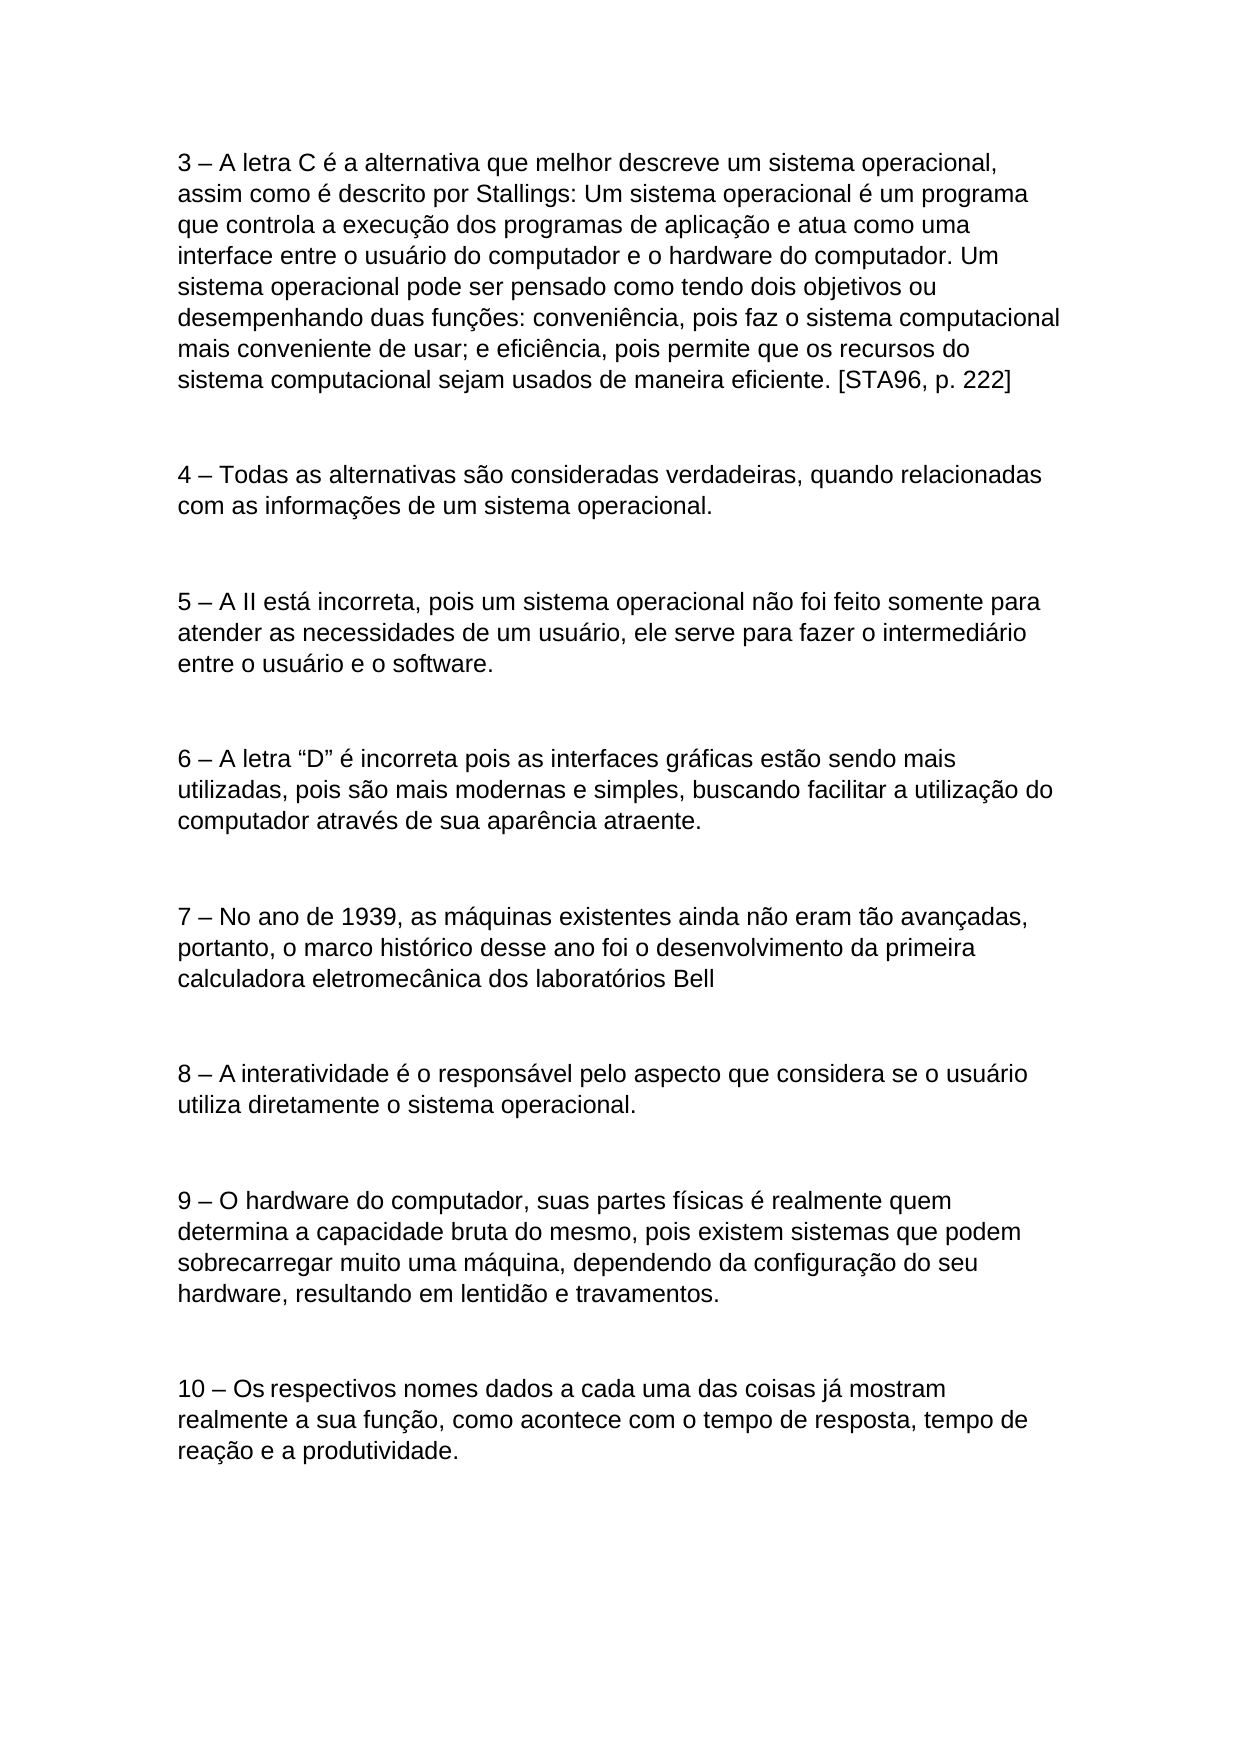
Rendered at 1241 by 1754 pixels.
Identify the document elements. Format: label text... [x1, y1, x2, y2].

text 6 – A letra “D” é incorreta pois as interfaces gráficas estão sendo mais utilizadas, pois são mais modernas e simples, buscando facilitar a utilização do computador através de sua aparência atraente. [177, 744, 1063, 835]
text 5 – A II está incorreta, pois um sistema operacional não foi feito somente para atender as necessidades de um usuário, ele serve para fazer o intermediário entre o usuário e o software. [177, 587, 1063, 678]
text 3 – A letra C é a alternativa que melhor descreve um sistema operacional, assim como é descrito por Stallings: Um sistema operacional é um programa que controla a execução dos programas de aplicação e atua como uma interface entre o usuário do computador e o hardware do computador. Um sistema operacional pode ser pensado como tendo dois objetivos ou desempenhando duas funções: conveniência, pois faz o sistema computacional mais conveniente de usar; e eficiência, pois permite que os recursos do sistema computacional sejam usados de maneira eficiente. [STA96, p. 222] [177, 148, 1063, 394]
text 7 – No ano de 1939, as máquinas existentes ainda não eram tão avançadas, portanto, o marco histórico desse ano foi o desenvolvimento da primeira calculadora eletromecânica dos laboratórios Bell [177, 902, 1063, 993]
text 10 – Os respectivos nomes dados a cada uma das coisas já mostram realmente a sua função, como acontece com o tempo de resposta, tempo de reação e a produtividade. [177, 1374, 1063, 1465]
text 8 – A interatividade é o responsável pelo aspecto que considera se o usuário utiliza diretamente o sistema operacional. [177, 1059, 1063, 1119]
text 9 – O hardware do computador, suas partes físicas é realmente quem determina a capacidade bruta do mesmo, pois existem sistemas que podem sobrecarregar muito uma máquina, dependendo da configuração do seu hardware, resultando em lentidão e travamentos. [177, 1186, 1063, 1308]
text 4 – Todas as alternativas são consideradas verdadeiras, quando relacionadas com as informações de um sistema operacional. [177, 460, 1063, 520]
